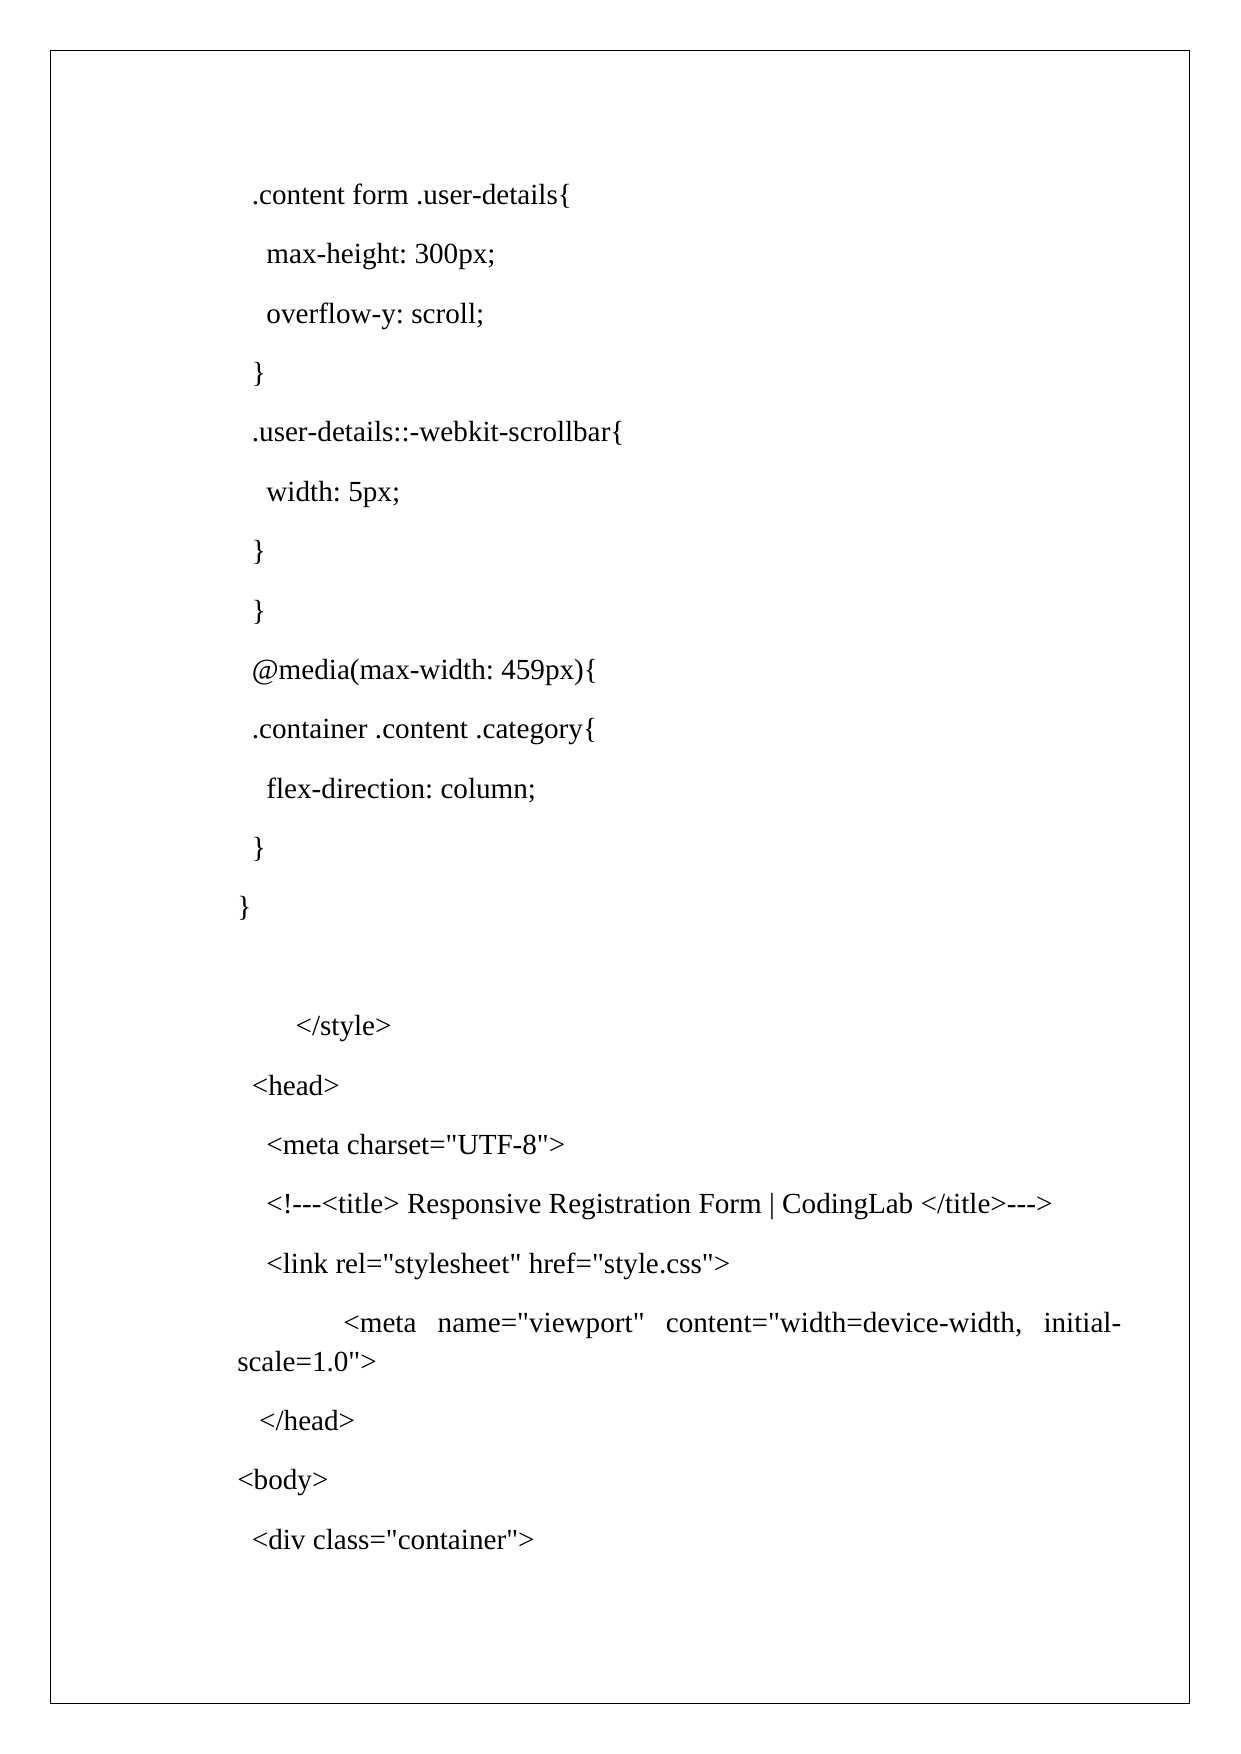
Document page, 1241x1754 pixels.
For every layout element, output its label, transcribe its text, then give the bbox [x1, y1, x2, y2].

text <head> [237, 1068, 1122, 1101]
text .content form .user-details{ [237, 177, 1122, 211]
text } [237, 593, 1122, 626]
text } [237, 533, 1122, 567]
text @media(max-width: 459px){ [237, 652, 1122, 686]
text flex-direction: column; [237, 771, 1122, 804]
text <div class="container"> [237, 1522, 1122, 1555]
text </head> [237, 1403, 1122, 1437]
text overflow-y: scroll; [237, 296, 1122, 329]
text .user-details::-webkit-scrollbar{ [237, 414, 1122, 448]
text <body> [237, 1462, 1122, 1496]
text } [237, 889, 1122, 923]
text </style> [237, 1008, 1122, 1042]
text <link rel="stylesheet" href="style.css"> [237, 1246, 1122, 1279]
text max-height: 300px; [237, 236, 1122, 270]
text <!---<title> Responsive Registration Form | CodingLab </title>---> [237, 1186, 1122, 1220]
text <meta name="viewport" content="width=device-width, initial-scale=1.0"> [237, 1305, 1122, 1377]
text <meta charset="UTF-8"> [237, 1127, 1122, 1161]
text } [237, 830, 1122, 864]
text width: 5px; [237, 474, 1122, 507]
text .container .content .category{ [237, 711, 1122, 745]
text } [237, 355, 1122, 389]
